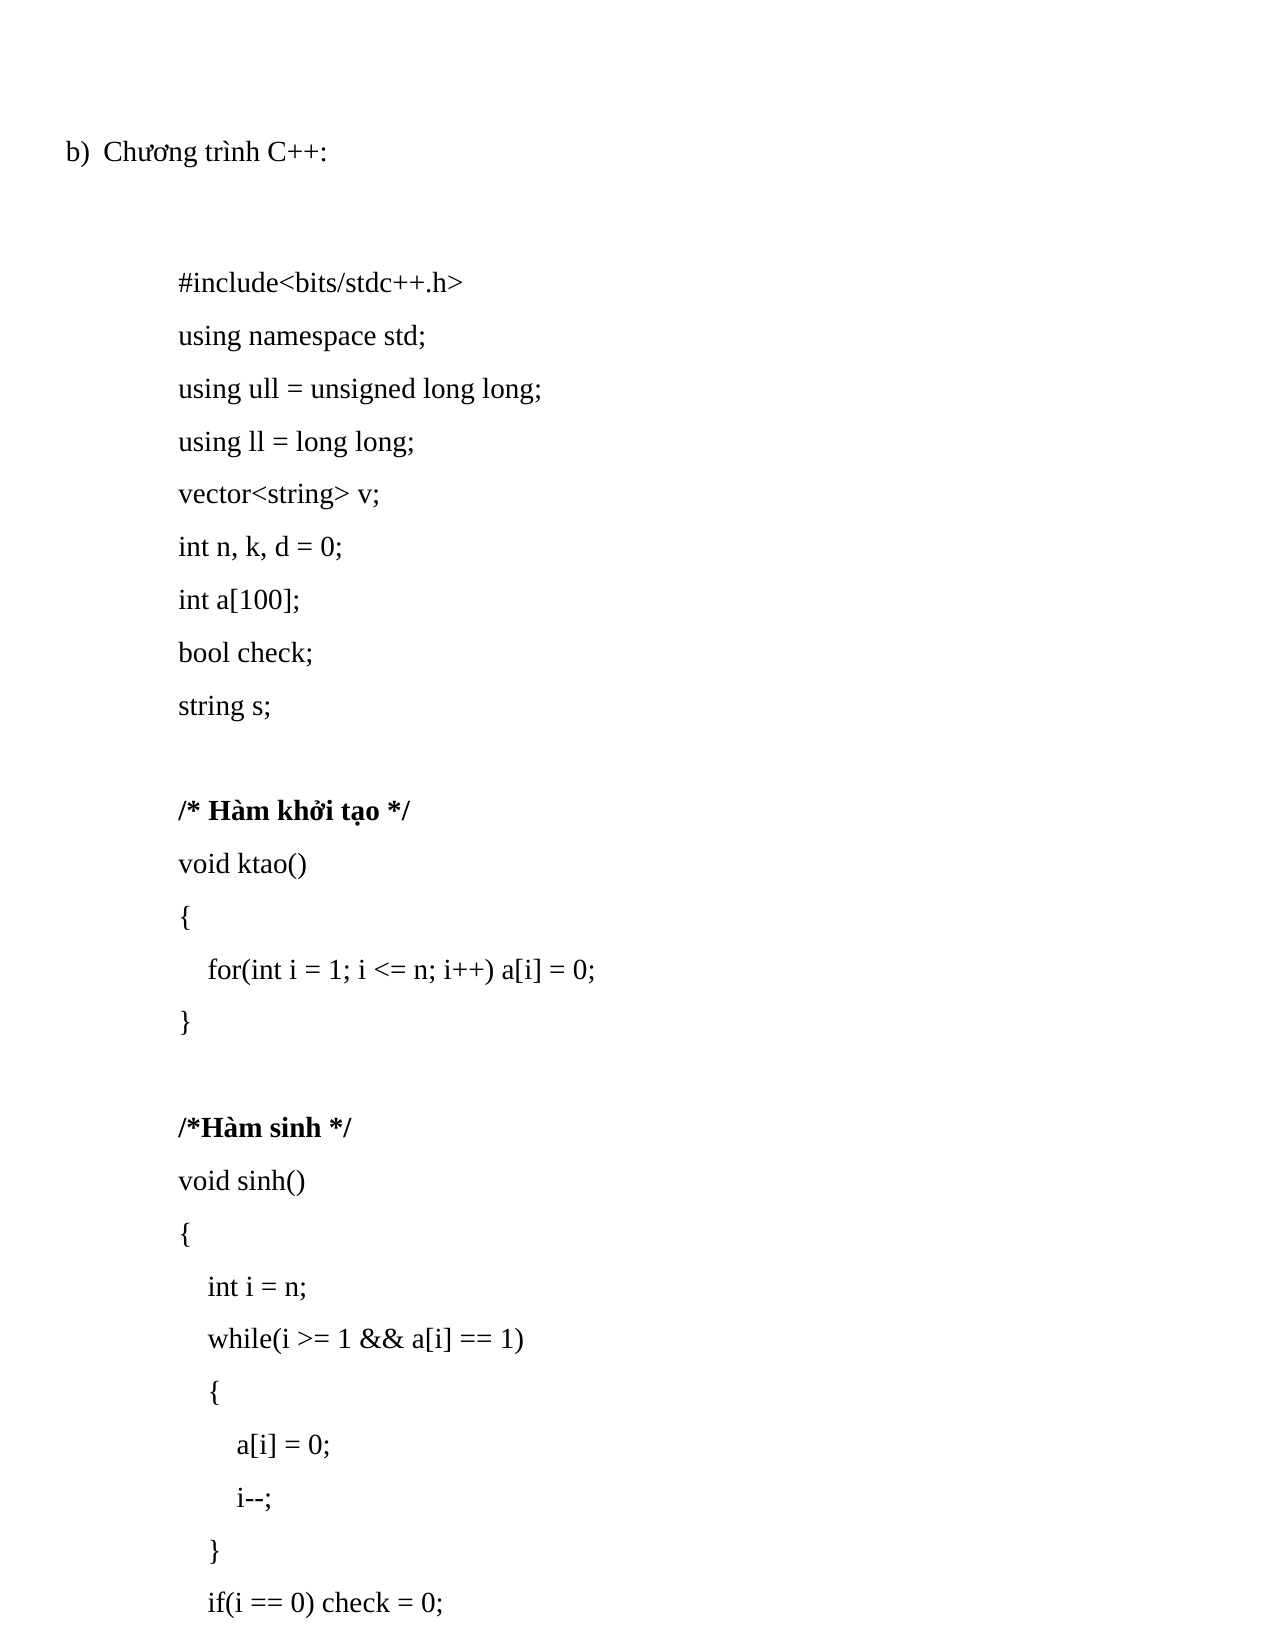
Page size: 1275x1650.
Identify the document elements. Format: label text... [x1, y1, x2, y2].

text while(i >= 1 && a[i] == 1) [28, 1321, 1247, 1355]
text using ll = long long; [28, 424, 1247, 457]
text void sinh() [28, 1163, 1247, 1197]
text bool check; [28, 635, 1247, 668]
text } [28, 1533, 1247, 1566]
text { [28, 1216, 1247, 1249]
text void ktao() [28, 846, 1247, 880]
text int a[100]; [28, 582, 1247, 616]
text /*Hàm sinh */ [28, 1110, 1247, 1144]
text using ull = unsigned long long; [28, 371, 1247, 404]
text int n, k, d = 0; [28, 529, 1247, 563]
text int i = n; [28, 1269, 1247, 1302]
text { [28, 1374, 1247, 1408]
text if(i == 0) check = 0; [28, 1586, 1247, 1619]
text } [28, 1004, 1247, 1038]
text #include<bits/stdc++.h> [28, 265, 1247, 299]
text { [28, 899, 1247, 932]
text string s; [28, 688, 1247, 721]
text using namespace std; [28, 318, 1247, 352]
text i--; [28, 1480, 1247, 1513]
text /* Hàm khởi tạo */ [28, 793, 1247, 827]
list Chương trình C++: [66, 134, 1247, 167]
text for(int i = 1; i <= n; i++) a[i] = 0; [28, 952, 1247, 985]
text vector<string> v; [28, 476, 1247, 510]
text a[i] = 0; [28, 1427, 1247, 1461]
